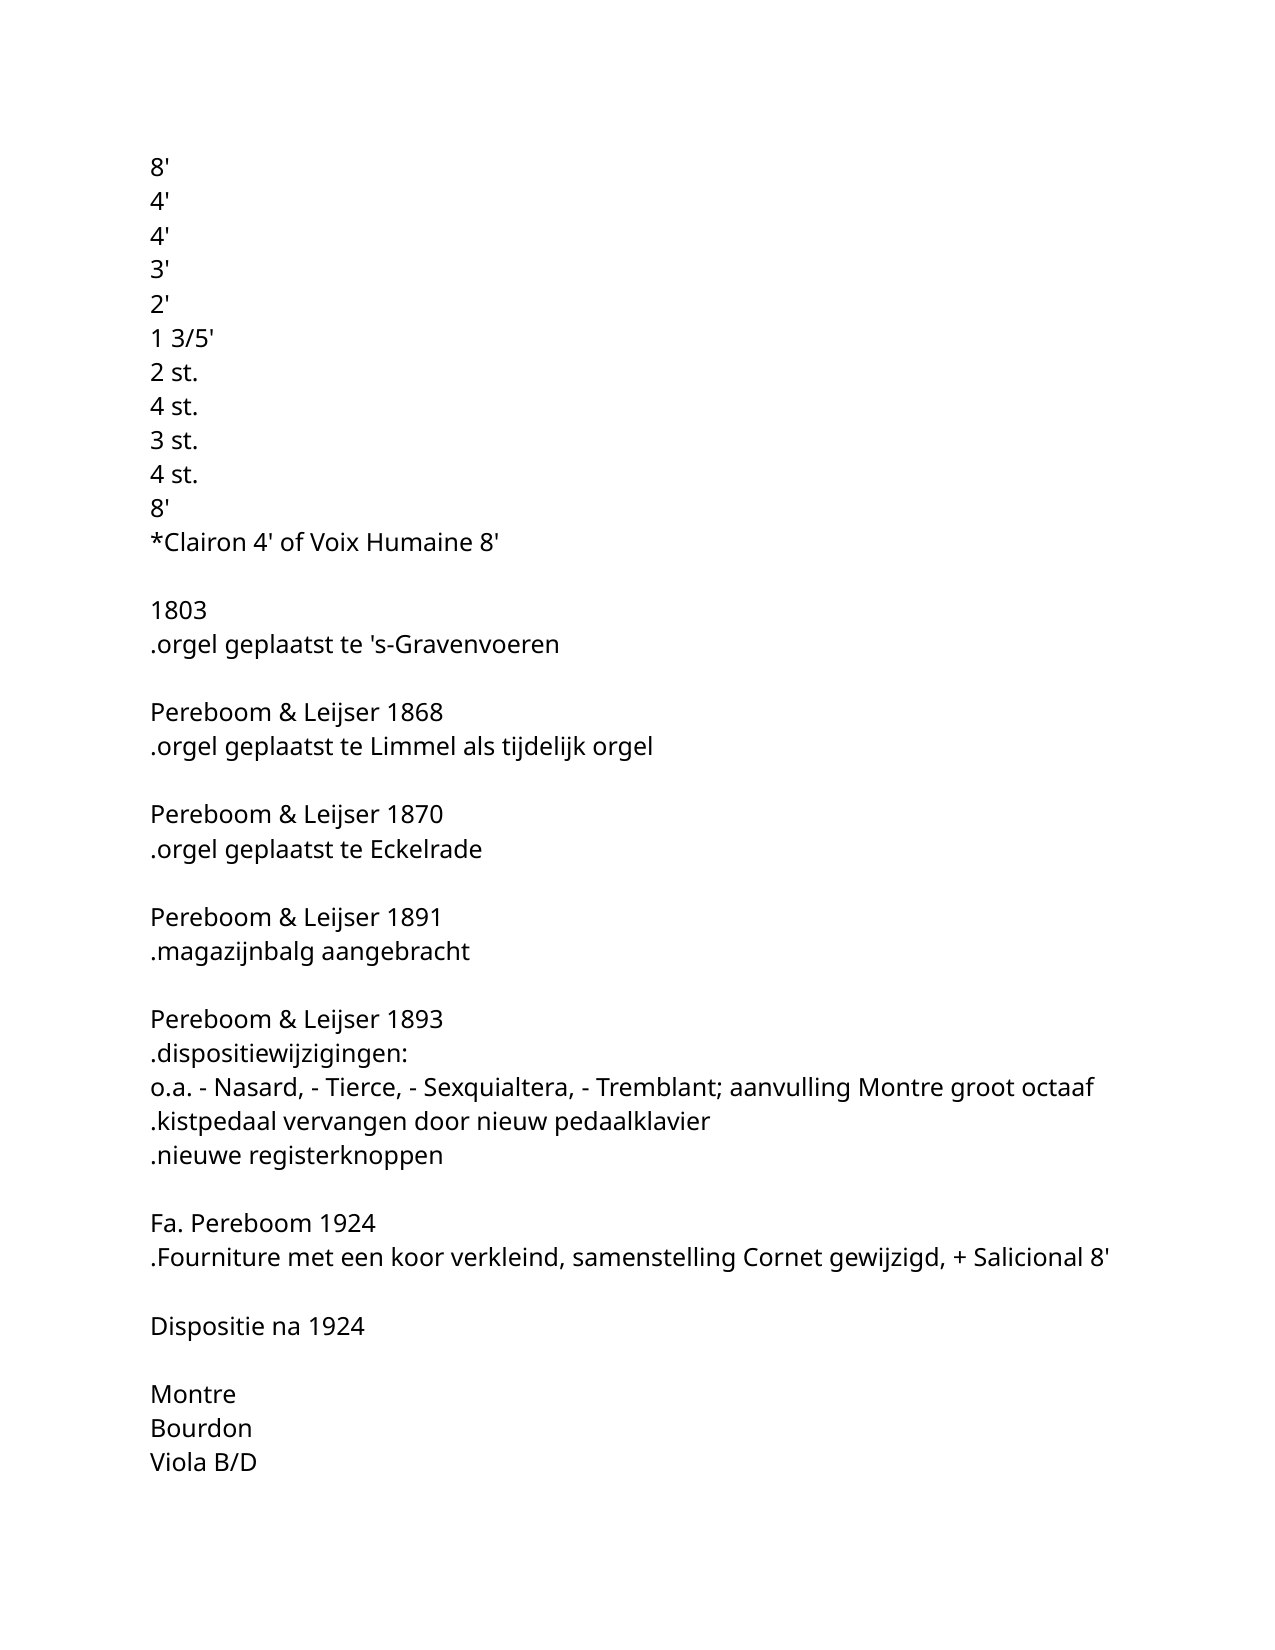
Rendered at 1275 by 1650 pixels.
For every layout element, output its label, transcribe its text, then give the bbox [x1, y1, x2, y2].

text .dispositiewijzigingen: [150, 1036, 1125, 1070]
text .nieuwe registerknoppen [150, 1138, 1125, 1172]
text .kistpedaal vervangen door nieuw pedaalklavier [150, 1104, 1125, 1138]
text Dispositie na 1924 [150, 1308, 1125, 1342]
text Pereboom & Leijser 1870 [150, 797, 1125, 831]
text 4 st. [150, 457, 1125, 491]
text Pereboom & Leijser 1868 [150, 695, 1125, 729]
text .orgel geplaatst te Limmel als tijdelijk orgel [150, 729, 1125, 763]
text Viola B/D [150, 1444, 1125, 1478]
text 8' [150, 150, 1125, 184]
text 3' [150, 252, 1125, 286]
text 3 st. [150, 422, 1125, 457]
text Montre [150, 1376, 1125, 1410]
text .orgel geplaatst te Eckelrade [150, 831, 1125, 865]
text 1803 [150, 593, 1125, 627]
text .magazijnbalg aangebracht [150, 933, 1125, 967]
text *Clairon 4' of Voix Humaine 8' [150, 525, 1125, 559]
text 4' [150, 184, 1125, 218]
text Pereboom & Leijser 1891 [150, 899, 1125, 933]
text 4 st. [150, 388, 1125, 422]
text 2' [150, 286, 1125, 320]
text o.a. - Nasard, - Tierce, - Sexquialtera, - Tremblant; aanvulling Montre groot octaaf [150, 1070, 1125, 1104]
text .Fourniture met een koor verkleind, samenstelling Cornet gewijzigd, + Salicional 8' [150, 1240, 1125, 1274]
text Bourdon [150, 1410, 1125, 1444]
text Pereboom & Leijser 1893 [150, 1002, 1125, 1036]
text 2 st. [150, 354, 1125, 388]
text 1 3/5' [150, 320, 1125, 354]
text 4' [150, 218, 1125, 252]
text Fa. Pereboom 1924 [150, 1206, 1125, 1240]
text .orgel geplaatst te 's-Gravenvoeren [150, 627, 1125, 661]
text 8' [150, 491, 1125, 525]
